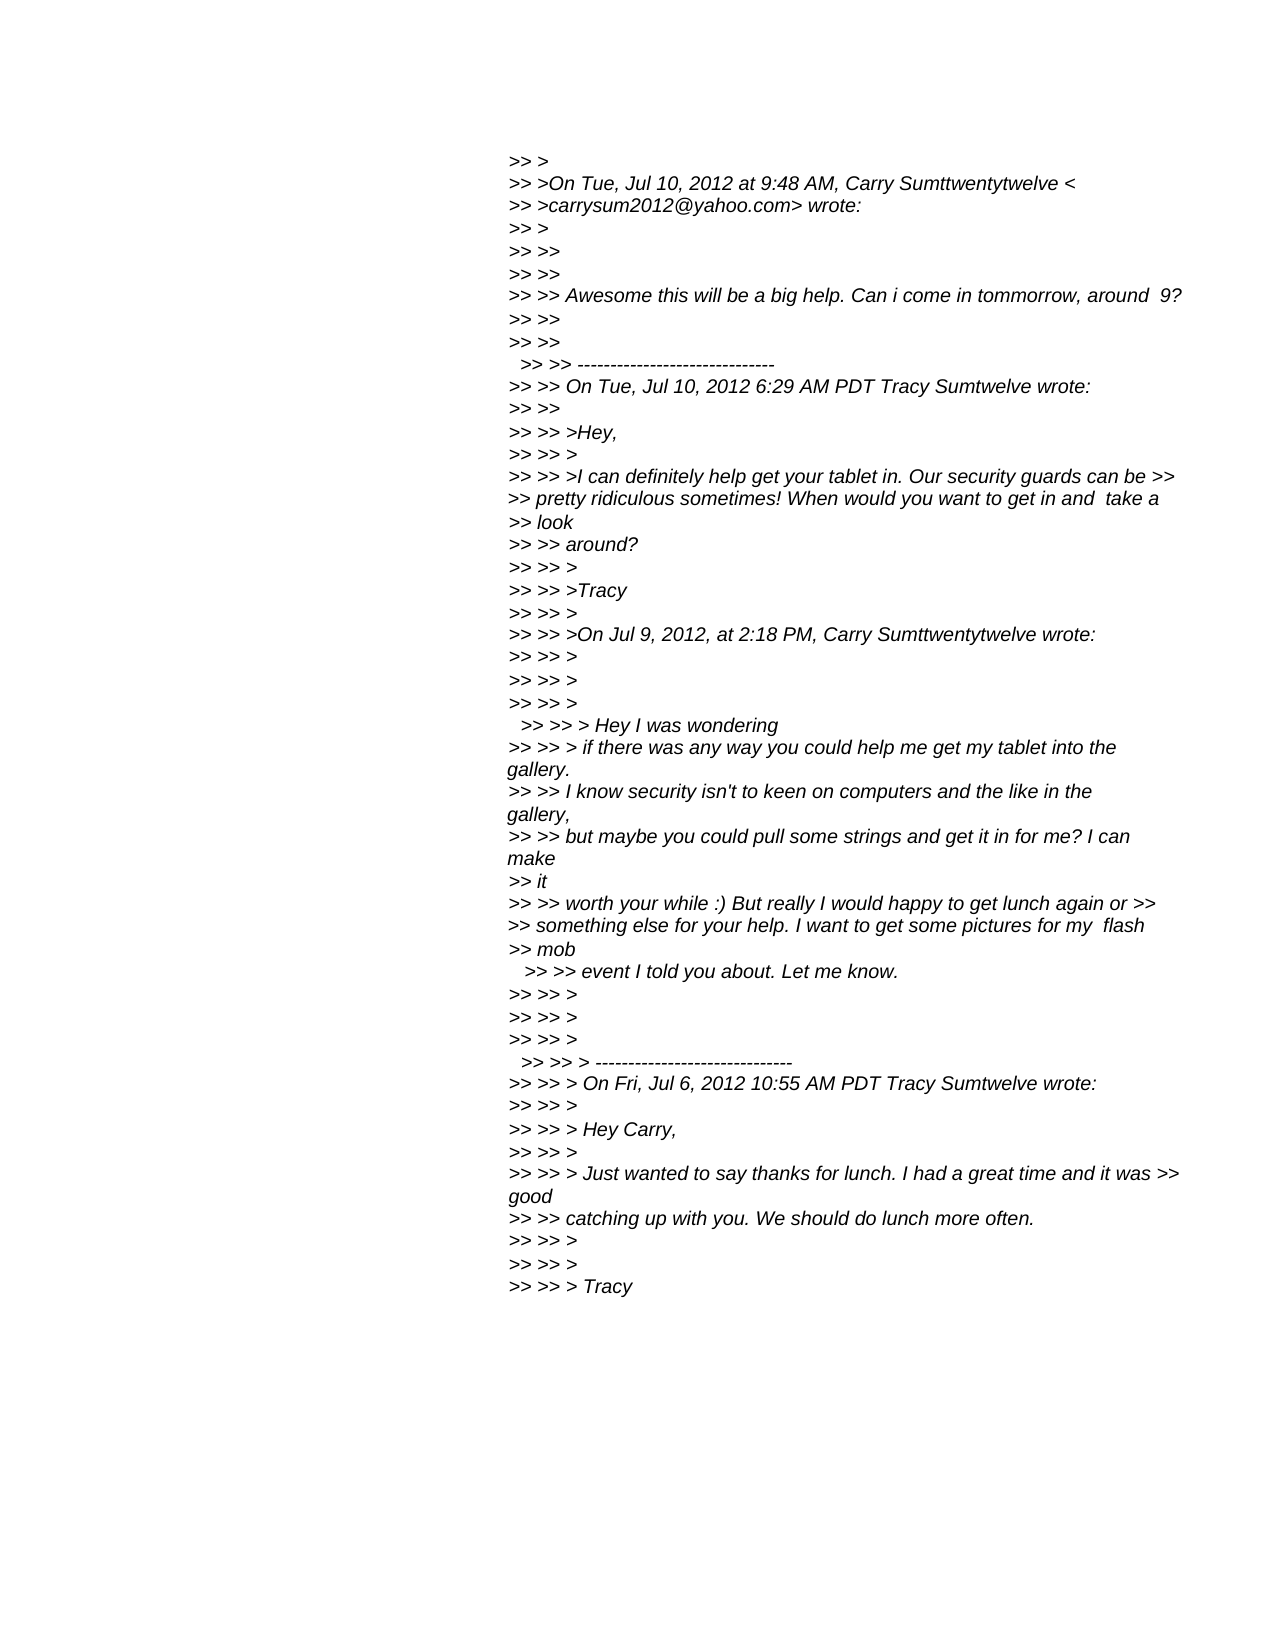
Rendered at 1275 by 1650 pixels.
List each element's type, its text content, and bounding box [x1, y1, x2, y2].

text >> >> ------------------------------ [65, 353, 775, 376]
text >> >> > [508, 1141, 1202, 1163]
text >> >> > On Fri, Jul 6, 2012 10:55 AM PDT Tracy Sumtwelve wrote: >> >> > [508, 1074, 1126, 1117]
text >> >> [508, 308, 1202, 331]
text >> >> > [508, 983, 1202, 1006]
text >> >> >Tracy [508, 579, 1202, 601]
text >> >On Tue, Jul 10, 2012 at 9:48 AM, Carry Sumttwentytwelve < >> >carrysum2012@yahoo.com> wrote: [508, 173, 1103, 217]
text >> >> > ------------------------------ [65, 1051, 793, 1074]
text >> >> On Tue, Jul 10, 2012 6:29 AM PDT Tracy Sumtwelve wrote: >> >> [508, 376, 1120, 420]
text >> >> > [508, 556, 1202, 579]
text >> >> > if there was any way you could help me get my tablet into the gallery. [507, 737, 1153, 781]
text >> >> > [508, 443, 1202, 466]
text >> it [508, 870, 1202, 893]
text >> >> [508, 263, 1202, 285]
text >> >> > [508, 691, 1202, 714]
text >> >> Awesome this will be a big help. Can i come in tommorrow, around 9? [508, 285, 1187, 307]
text >> >> catching up with you. We should do lunch more often. >> >> > [508, 1208, 1059, 1252]
text >> >> > Hey I was wondering [65, 714, 778, 737]
text >> >> [508, 240, 1202, 263]
text >> >> > [508, 1252, 1202, 1275]
text >> > [508, 217, 1202, 240]
text >> >> > [508, 601, 1202, 624]
text >> >> I know security isn't to keen on computers and the like in the gallery, [507, 781, 1128, 825]
text >> >> worth your while :) But really I would happy to get lunch again or >> >> something else for your help. I want to get some pictures for my flash [507, 893, 1159, 937]
text >> >> > [508, 669, 1202, 691]
text >> mob [508, 937, 1202, 960]
text >> >> >Hey, [508, 421, 1202, 443]
text >> >> >On Jul 9, 2012, at 2:18 PM, Carry Sumttwentytwelve wrote: >> >> > [508, 624, 1125, 668]
text >> >> > Hey Carry, [508, 1118, 1202, 1141]
text >> >> > [508, 1006, 1202, 1028]
text >> >> > [508, 1028, 1202, 1051]
text >> >> around? [508, 533, 1202, 556]
text >> look [508, 511, 1202, 533]
text >> > [508, 150, 1202, 173]
text >> >> > Just wanted to say thanks for lunch. I had a great time and it was >> good [508, 1163, 1184, 1207]
text >> >> event I told you about. Let me know. [65, 960, 899, 983]
text >> >> but maybe you could pull some strings and get it in for me? I can make [507, 826, 1168, 869]
text >> >> [508, 331, 1202, 353]
text >> >> > Tracy [508, 1275, 1202, 1298]
text >> >> >I can definitely help get your tablet in. Our security guards can be >> >> pretty ridiculous sometimes! When would you want to get in and take a [507, 466, 1178, 510]
